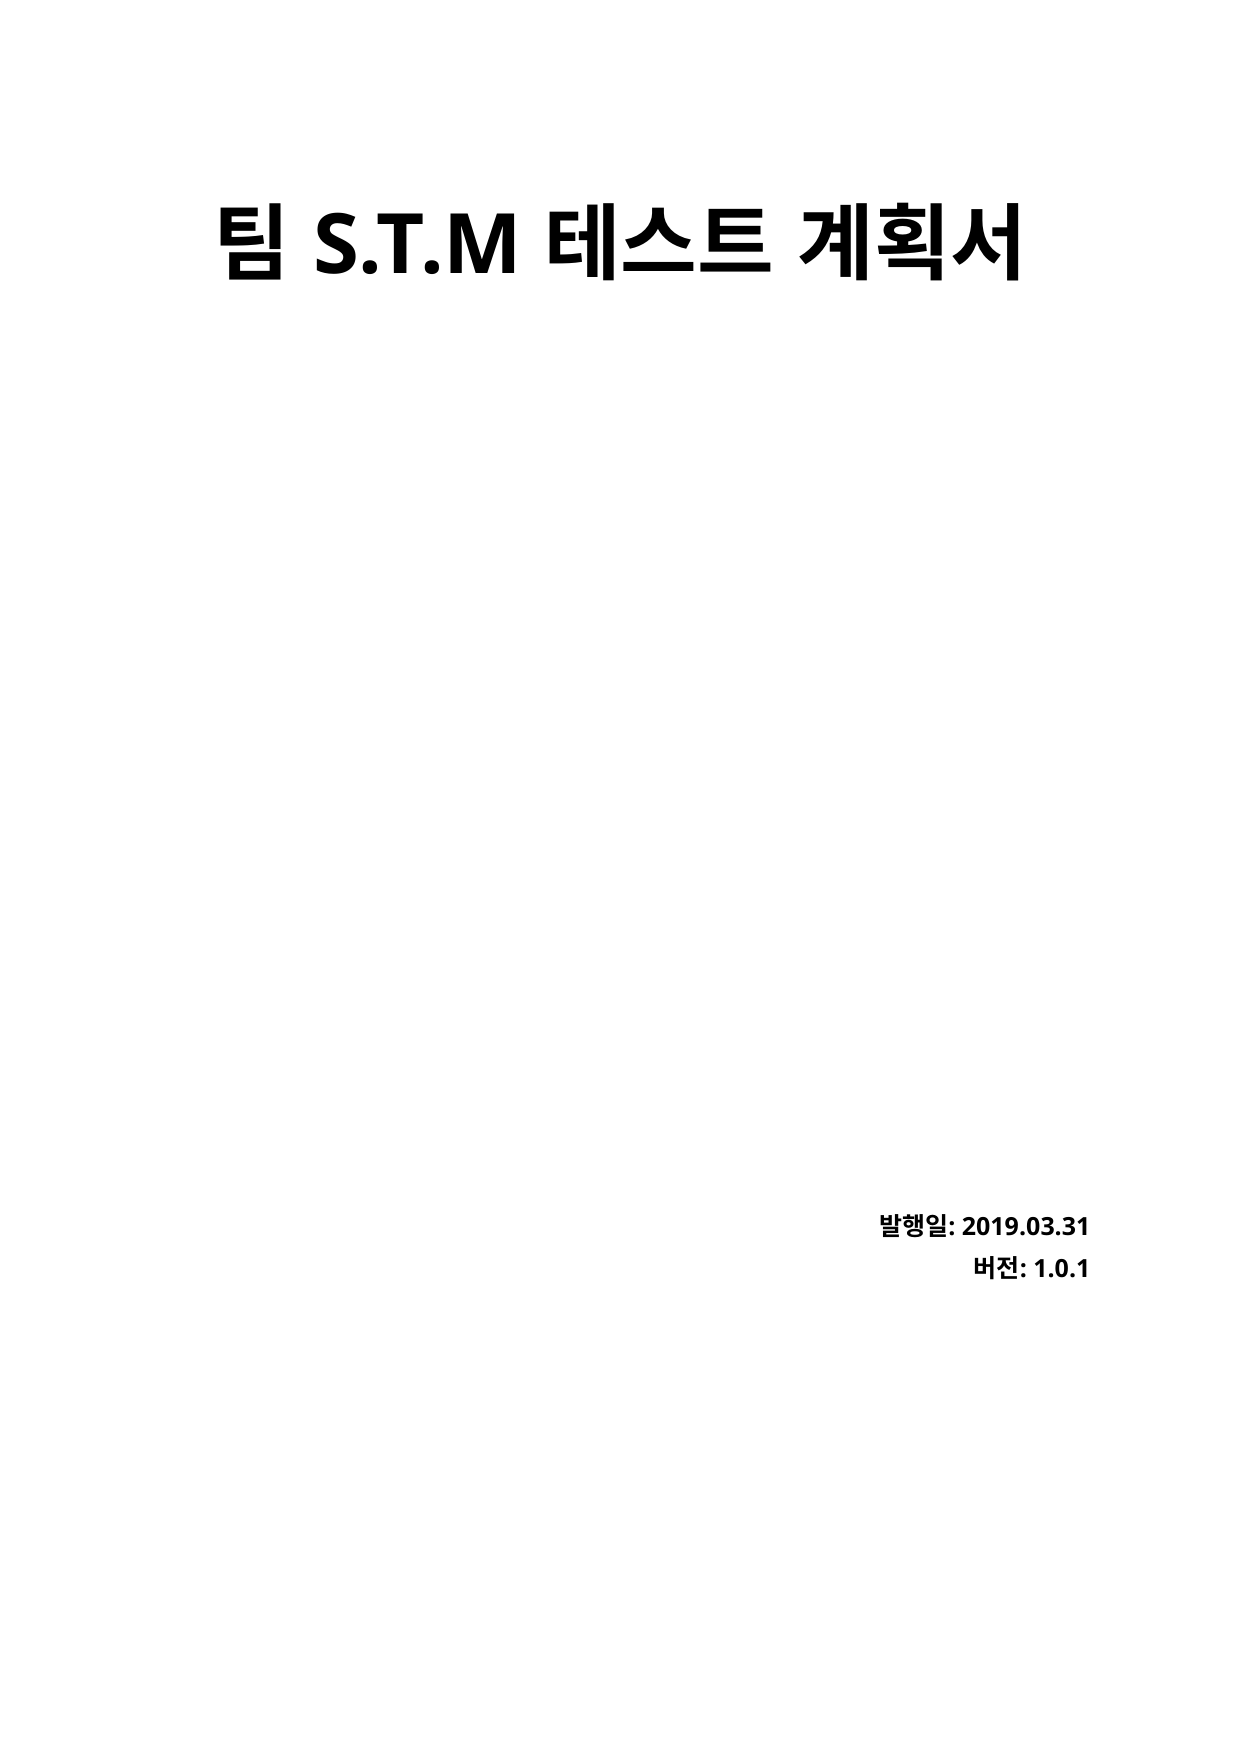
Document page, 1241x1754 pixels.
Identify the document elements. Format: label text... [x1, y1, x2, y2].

text 버전: 1.0.1 [150, 1248, 1090, 1284]
text 팀 S.T.M 테스트 계획서 [150, 177, 1090, 298]
text 발행일: 2019.03.31 [150, 1207, 1090, 1243]
